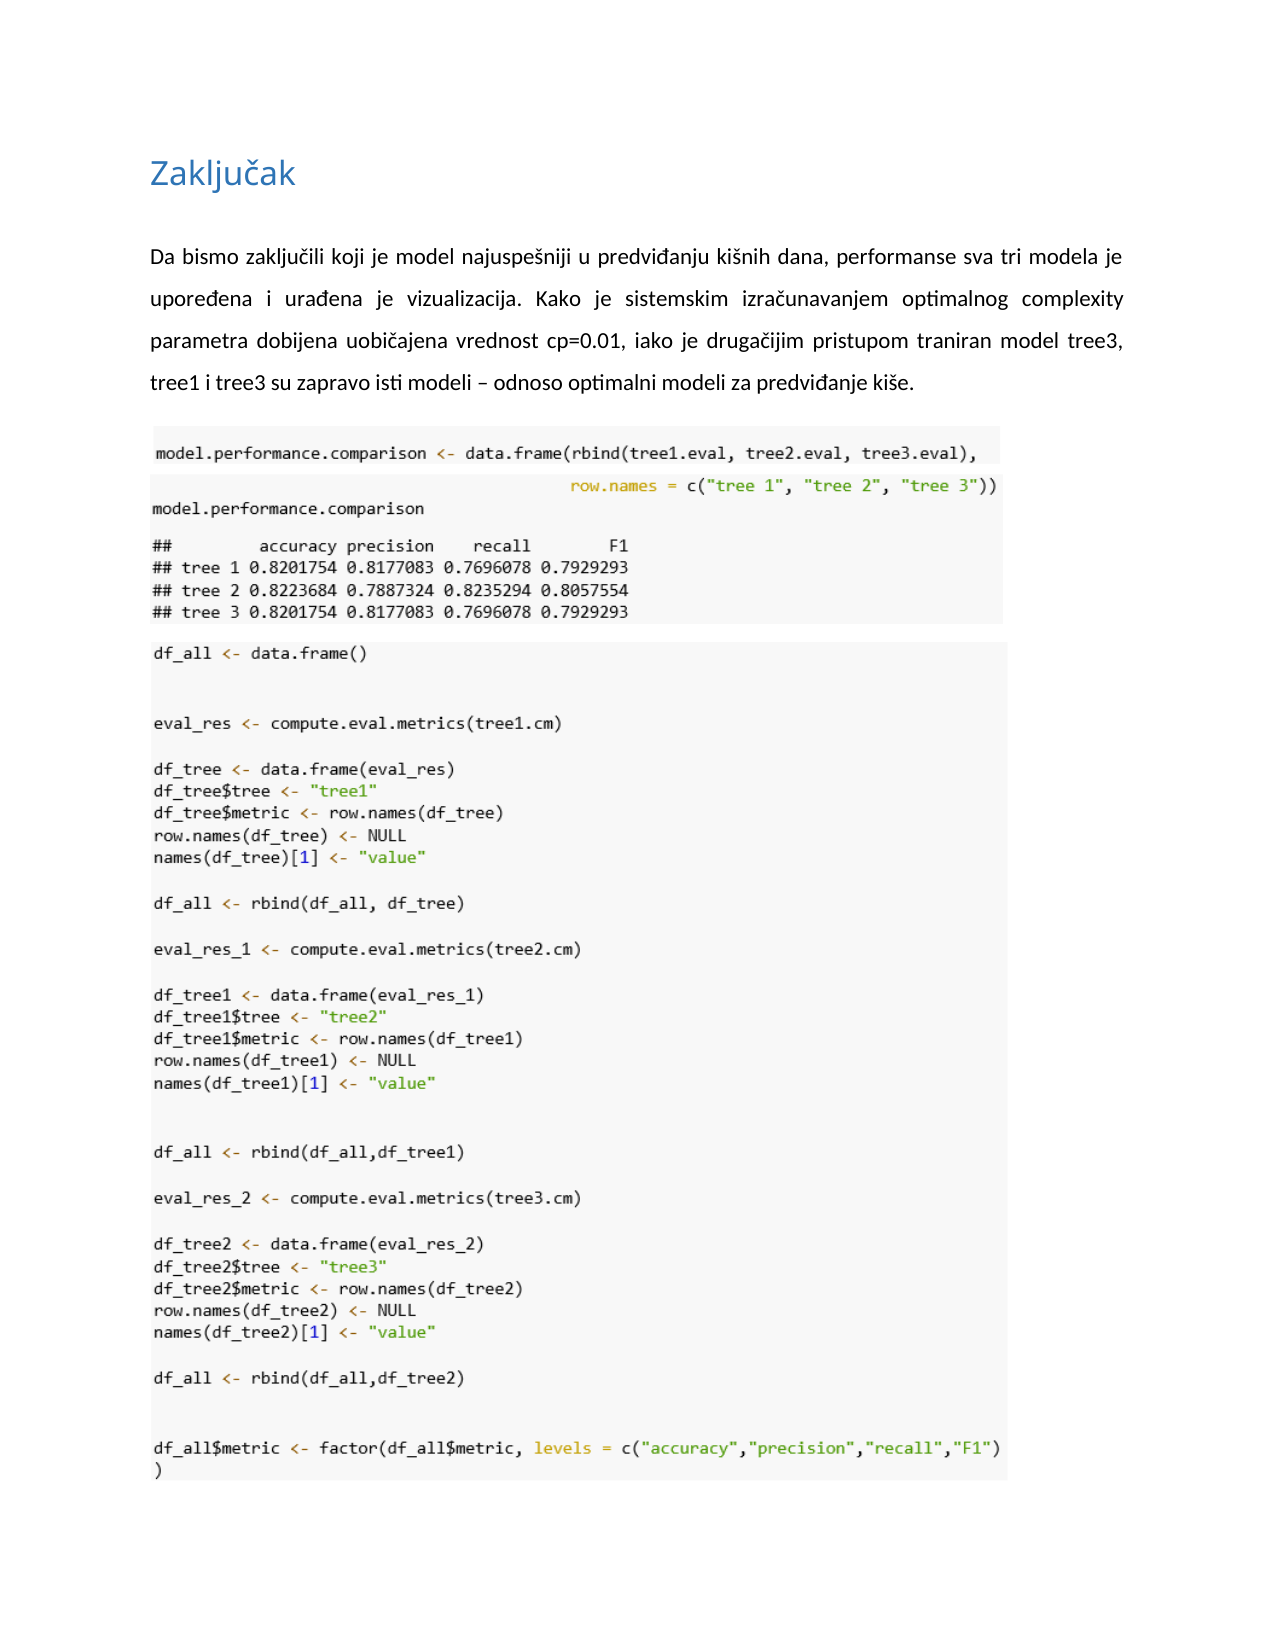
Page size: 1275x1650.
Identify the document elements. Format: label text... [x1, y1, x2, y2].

subtitle Zaključak [150, 150, 1125, 195]
picture [150, 642, 1010, 1484]
text Da bismo zaključili koji je model najuspešniji u predviđanju kišnih dana, performanse sva tri modela je upoređena i urađena je vizualizacija. Kako je sistemskim izračunavanjem optimalnog complexity parametra dobijena uobičajena vrednost cp=0.01, iako je drugačijim pristupom traniran model tree3, tree1 i tree3 su zapravo isti modeli – odnoso optimalni modeli za predviđanje kiše. [150, 242, 1125, 396]
picture [150, 426, 1001, 470]
picture [150, 472, 1003, 624]
